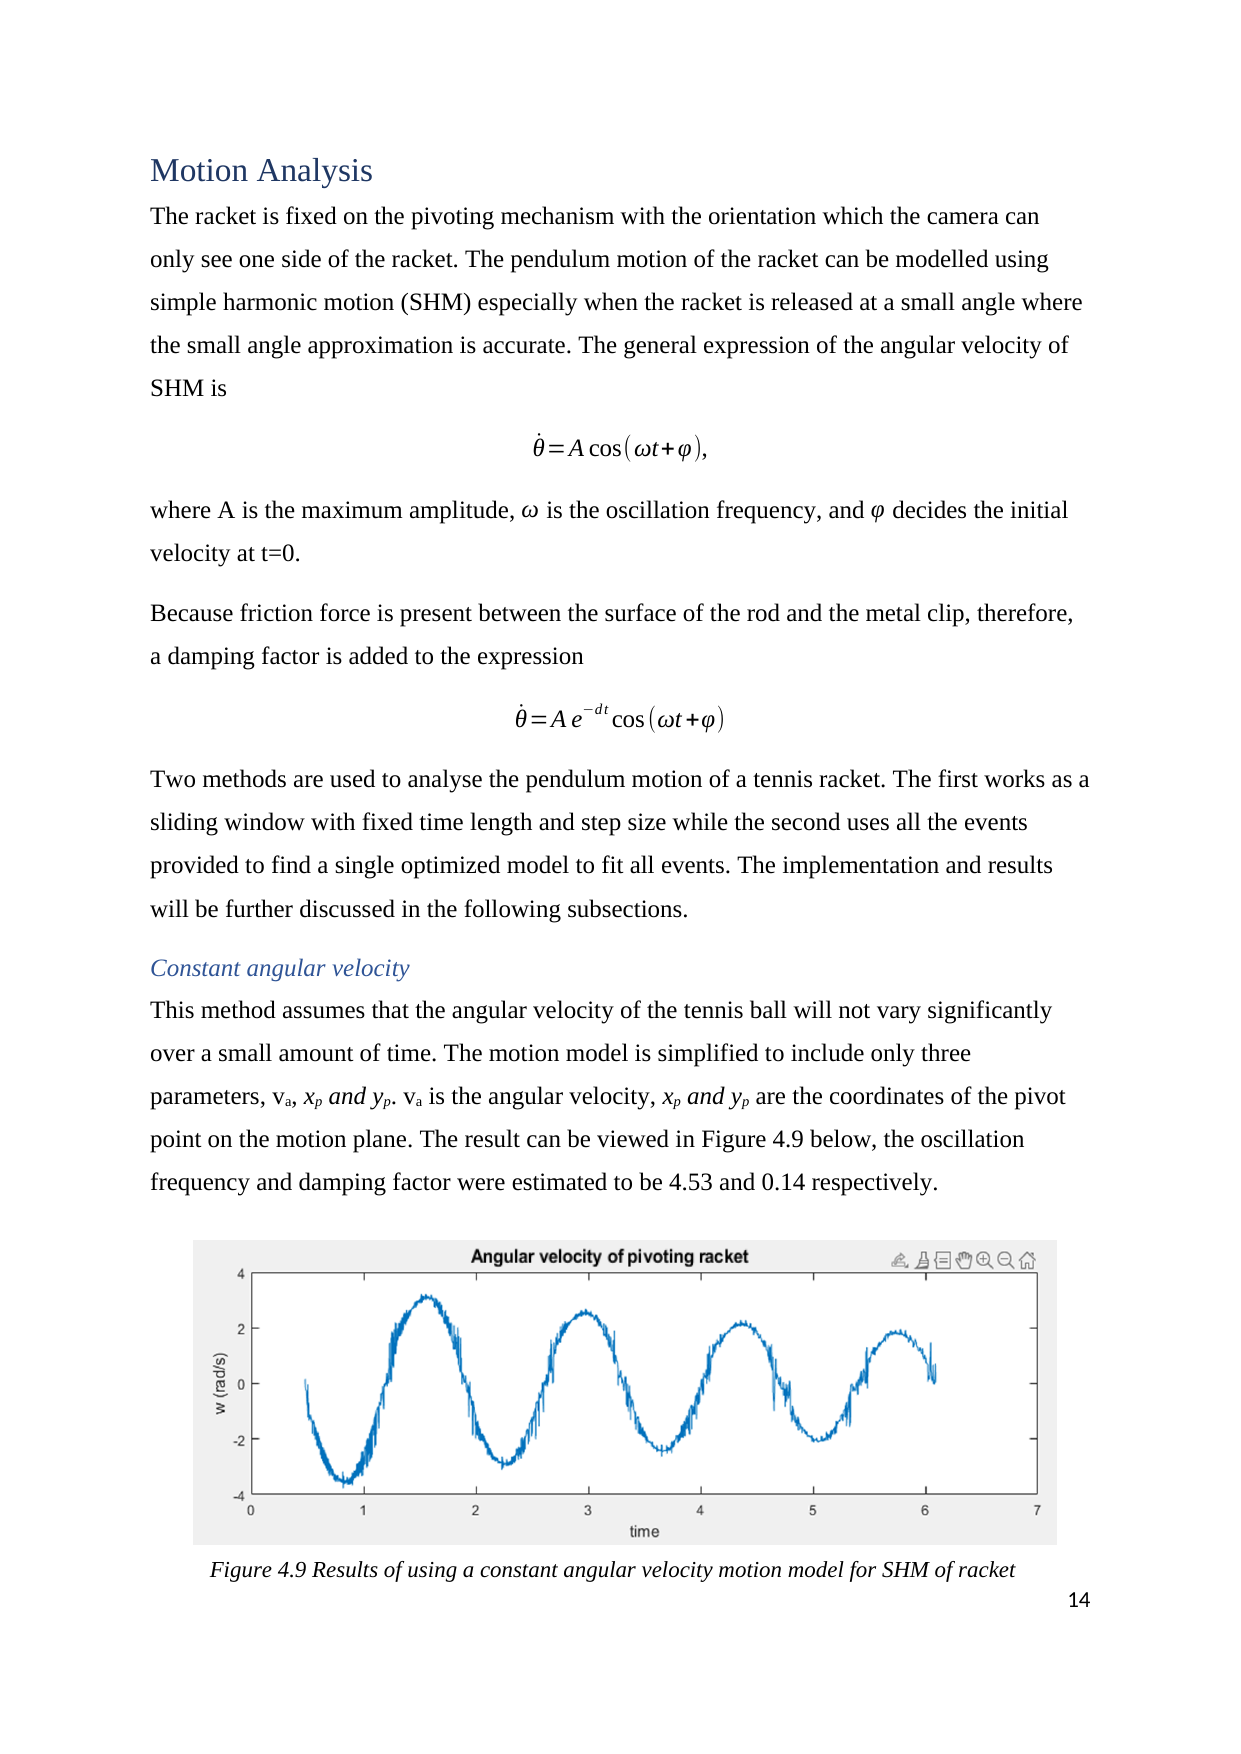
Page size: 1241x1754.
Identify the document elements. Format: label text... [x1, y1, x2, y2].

text Two methods are used to analyse the pendulum motion of a tennis racket. The first works as a sliding window with fixed time length and step size while the second uses all the events provided to find a single optimized model to fit all events. The implementation and results will be further discussed in the following subsections. [150, 764, 1090, 922]
text , [150, 433, 1090, 464]
text This method assumes that the angular velocity of the tennis ball will not vary significantly over a small amount of time. The motion model is simplified to include only three parameters, va, xp and yp. va is the angular velocity, xp and yp are the coordinates of the pivot point on the motion plane. The result can be viewed in Figure 4.9 below, the oscillation frequency and damping factor were estimated to be 4.53 and 0.14 respectively. [150, 995, 1090, 1196]
picture [193, 1240, 1057, 1545]
text The racket is fixed on the pivoting mechanism with the orientation which the camera can only see one side of the racket. The pendulum motion of the racket can be modelled using simple harmonic motion (SHM) especially when the racket is released at a small angle where the small angle approximation is accurate. The general expression of the angular velocity of SHM is [150, 201, 1090, 402]
text Because friction force is present between the surface of the rod and the metal clip, therefore, a damping factor is added to the expression [150, 598, 1090, 670]
subtitle Motion Analysis [150, 150, 1090, 188]
subtitle Constant angular velocity [150, 953, 1090, 982]
text where A is the maximum amplitude, is the oscillation frequency, and decides the initial velocity at t=0. [150, 495, 1090, 567]
